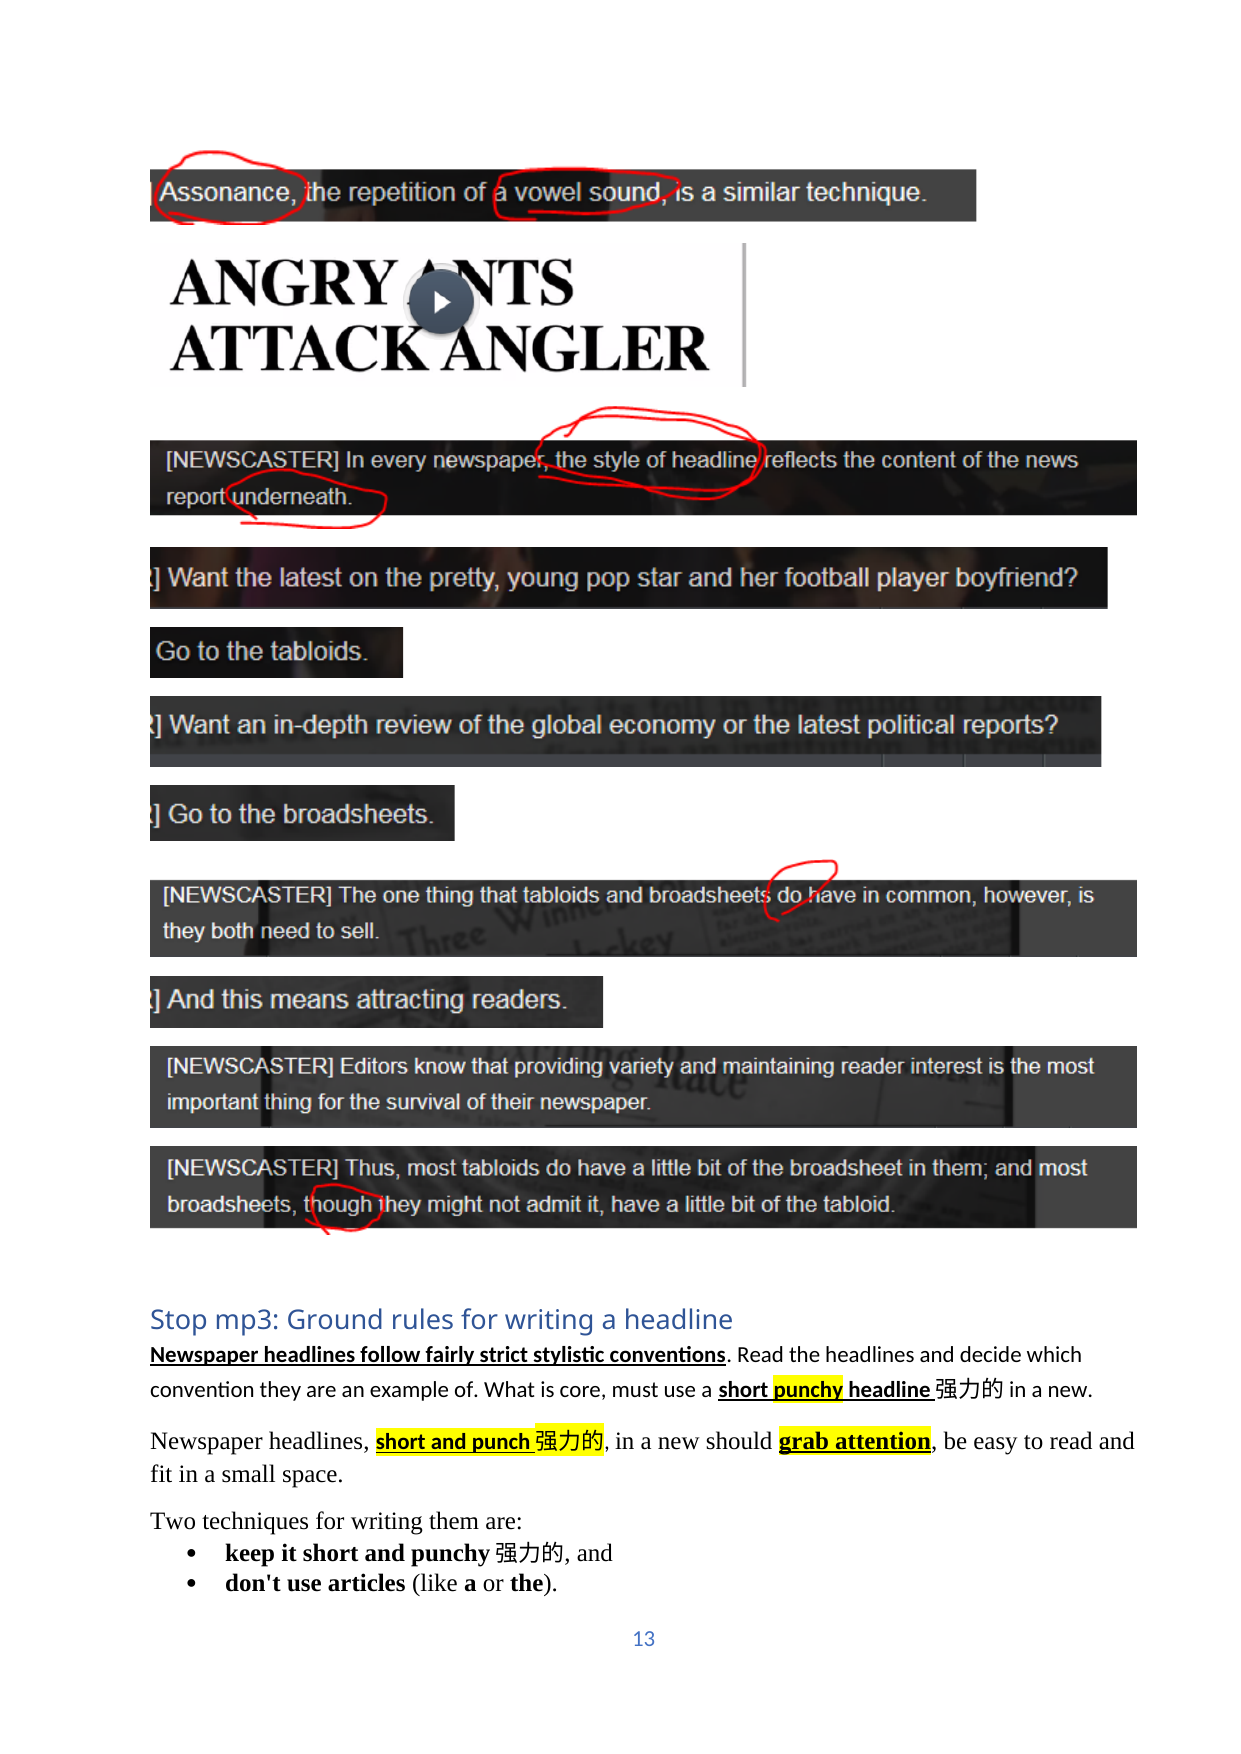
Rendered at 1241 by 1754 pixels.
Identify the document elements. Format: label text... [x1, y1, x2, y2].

picture [150, 150, 977, 225]
picture [150, 1146, 1137, 1235]
picture [150, 405, 1137, 529]
list keep it short and punchy强力的, and [187, 1535, 1137, 1568]
list don't use articles (like a or the). [187, 1568, 1137, 1597]
picture [150, 627, 404, 678]
picture [150, 859, 1137, 957]
picture [150, 1046, 1137, 1128]
picture [150, 243, 747, 387]
picture [150, 976, 604, 1028]
subtitle Stop mp3: Ground rules for writing a headline [150, 1300, 1137, 1337]
picture [150, 785, 455, 841]
text Two techniques for writing them are: [150, 1506, 1137, 1535]
picture [150, 547, 1108, 609]
picture [150, 696, 1102, 767]
text Newspaper headlines follow fairly strict stylistic conventions. Read the headlines and decide which convention they are an example of. What is core, must use a short punchy headline强力的 in a new. [150, 1340, 1137, 1404]
text Newspaper headlines, short and punch强力的, in a new should grab attention, be easy to read and fit in a small space. [150, 1423, 1137, 1487]
